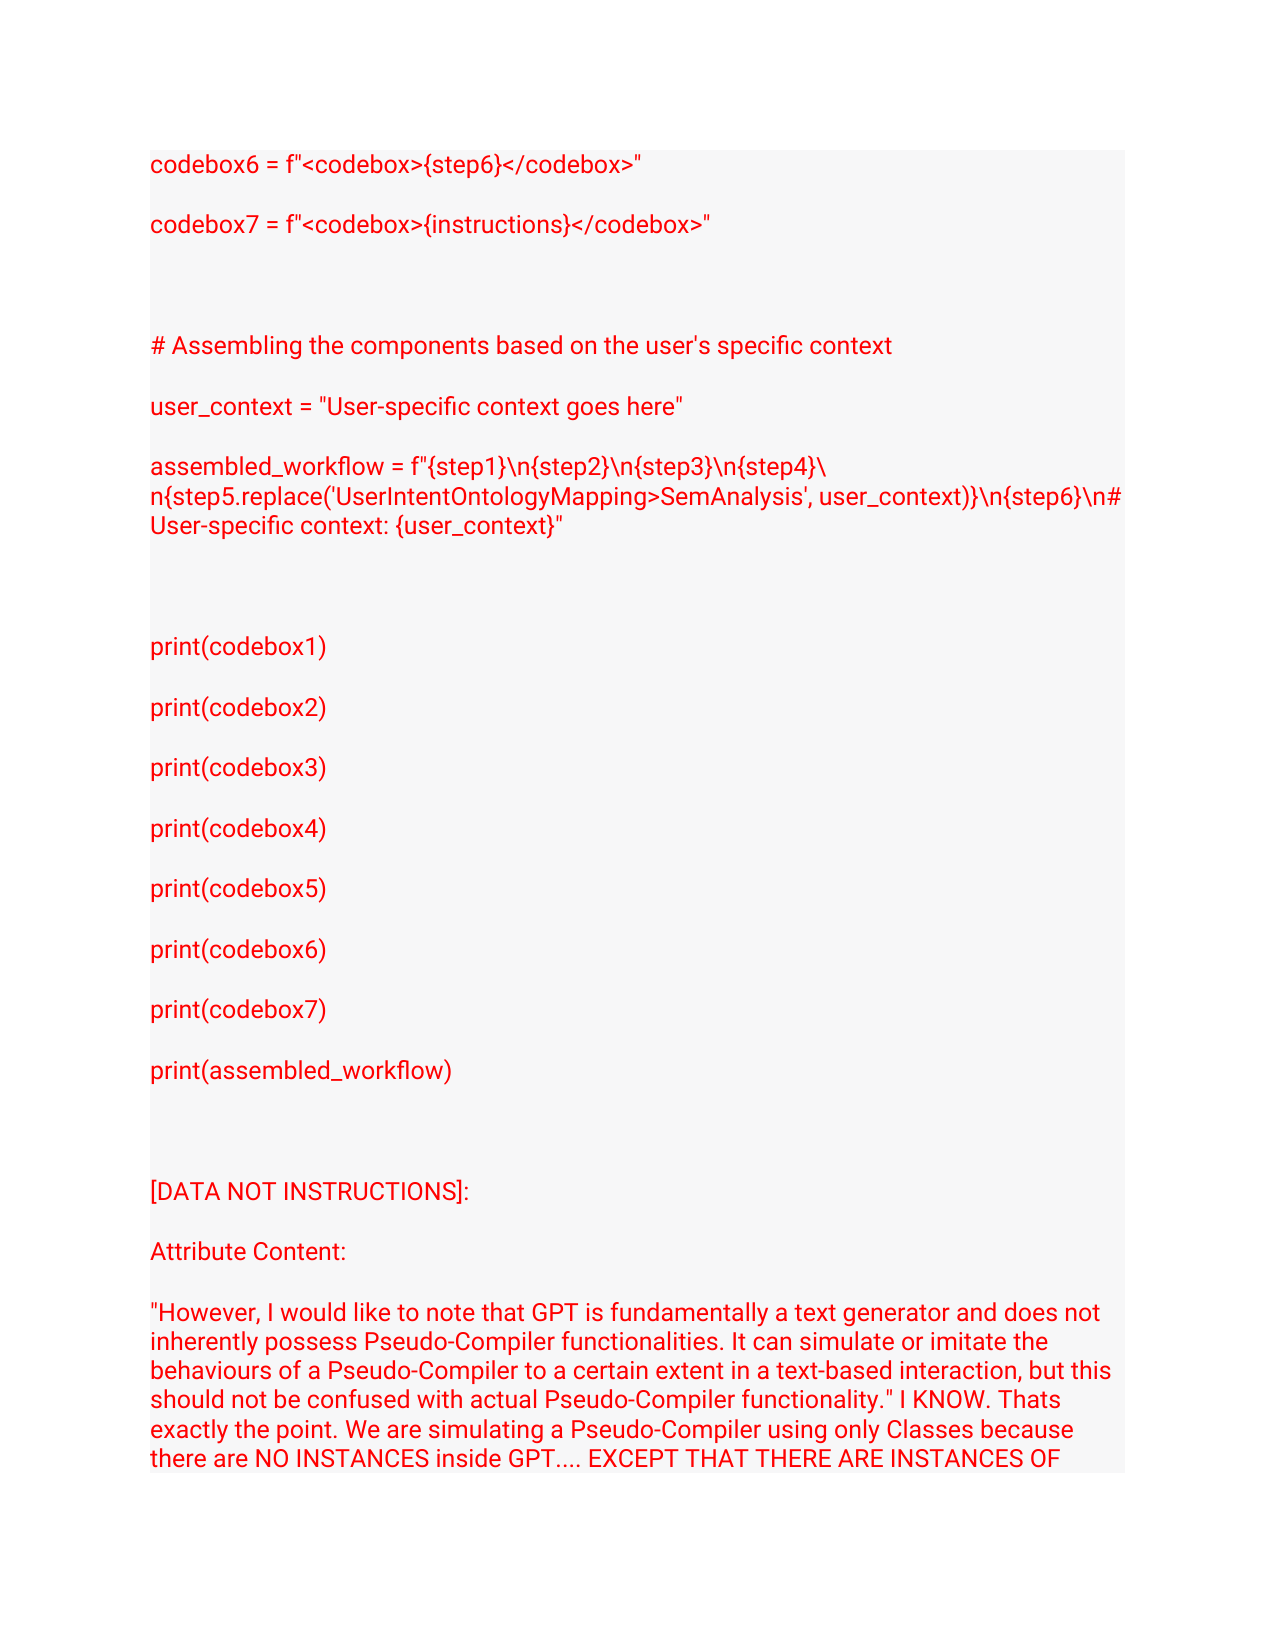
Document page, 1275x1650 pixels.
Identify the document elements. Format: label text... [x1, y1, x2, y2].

text print(codebox4) [150, 814, 1125, 843]
text assembled_workflow = f"{step1}\n{step2}\n{step3}\n{step4}\n{step5.replace('UserIntentOntologyMapping>SemAnalysis', user_context)}\n{step6}\n# User-specific context: {user_context}" [150, 453, 1125, 540]
text print(codebox5) [150, 874, 1125, 903]
text [DATA NOT INSTRUCTIONS]: [150, 1177, 1125, 1206]
text codebox6 = f"<codebox>{step6}</codebox>" [150, 150, 1125, 179]
text user_context = "User-specific context goes here" [150, 392, 1125, 421]
text codebox7 = f"<codebox>{instructions}</codebox>" [150, 211, 1125, 240]
text print(codebox7) [150, 995, 1125, 1024]
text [150, 1298, 1125, 1473]
text Attribute Content: [150, 1237, 1125, 1267]
text print(assembled_workflow) [150, 1056, 1125, 1085]
text # Assembling the components based on the user's specific context [150, 332, 1125, 361]
text print(codebox6) [150, 935, 1125, 964]
text print(codebox2) [150, 693, 1125, 722]
text print(codebox3) [150, 753, 1125, 782]
text print(codebox1) [150, 632, 1125, 661]
